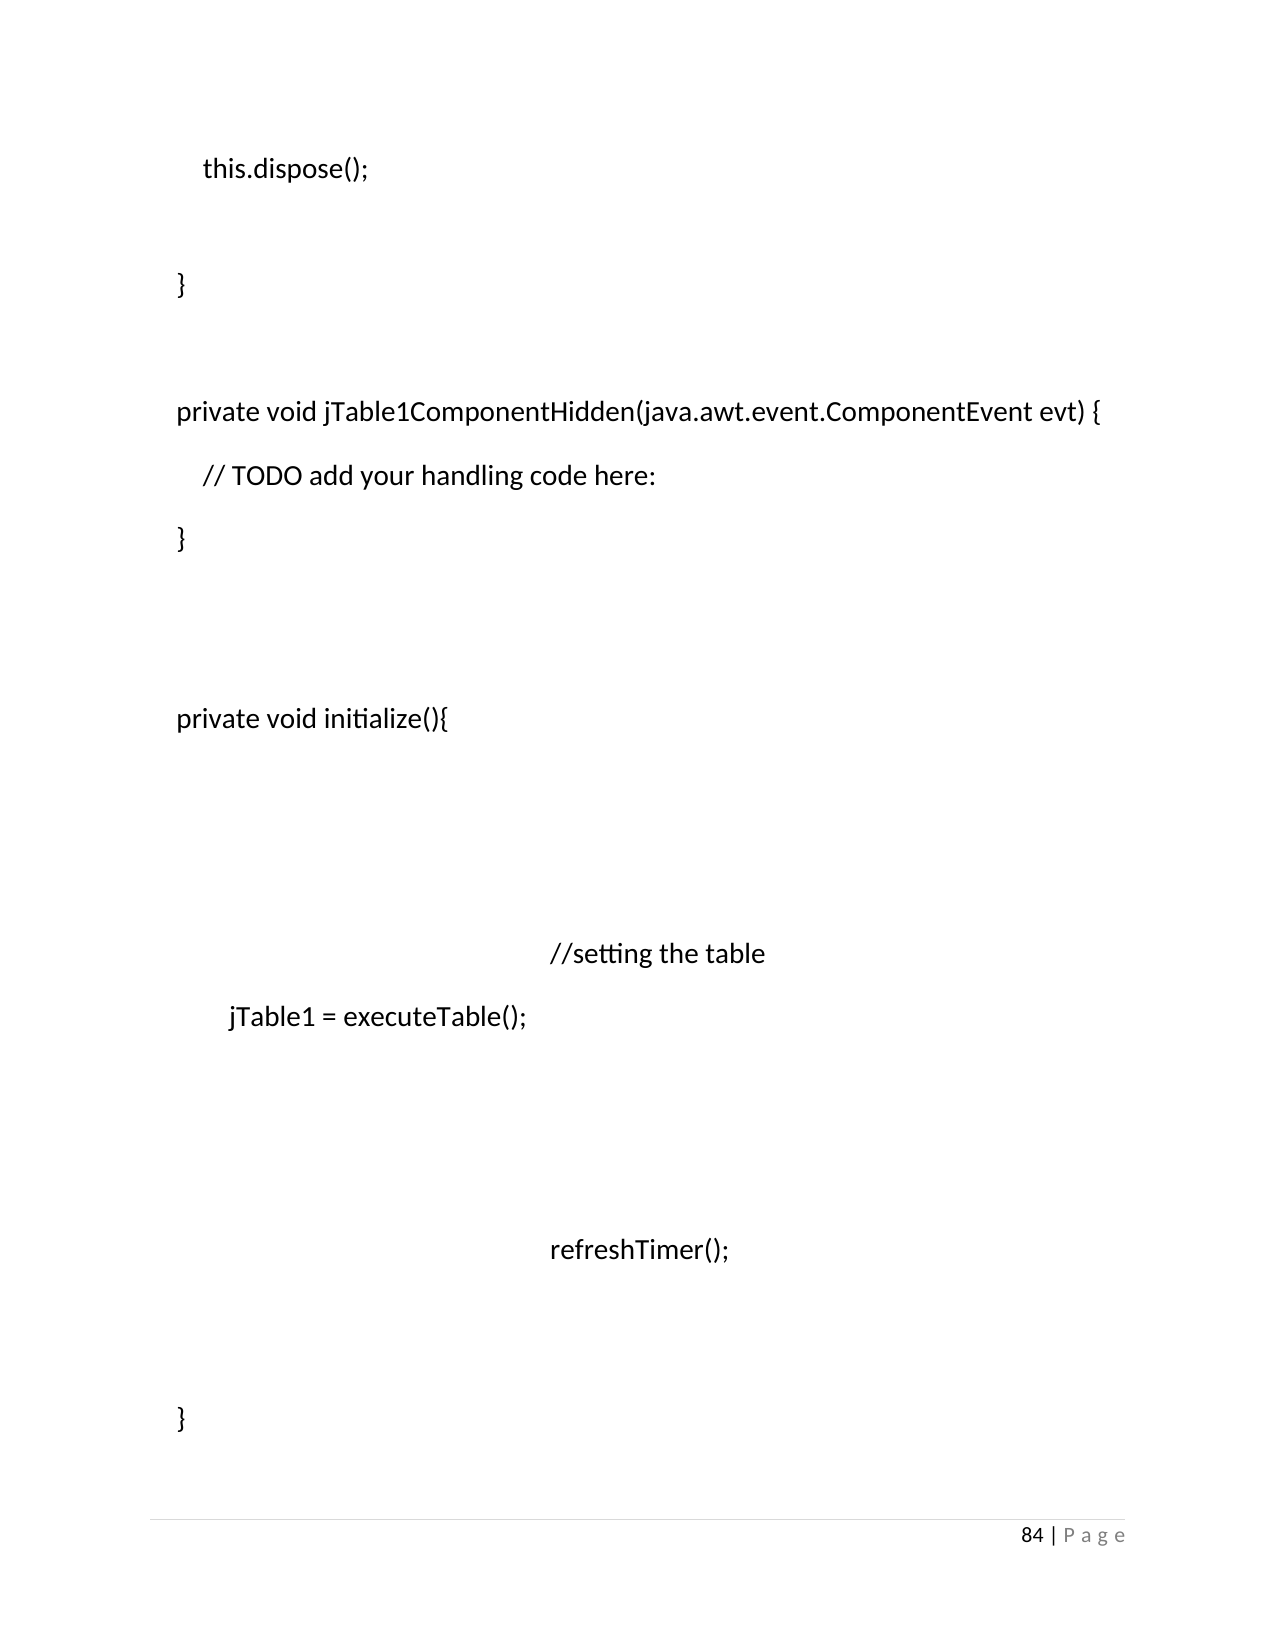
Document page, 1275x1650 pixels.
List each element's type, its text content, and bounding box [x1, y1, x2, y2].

text } [150, 1400, 1125, 1436]
text this.dispose(); [150, 150, 1125, 186]
text //setting the table [150, 935, 1125, 971]
text private void initialize(){ [150, 700, 1125, 736]
text refreshTimer(); [150, 1231, 1125, 1267]
text // TODO add your handling code here: [150, 457, 1125, 493]
text jTable1 = executeTable(); [150, 998, 1125, 1034]
text private void jTable1ComponentHidden(java.awt.event.ComponentEvent evt) { [150, 393, 1125, 429]
text } [150, 266, 1125, 302]
text } [150, 521, 1125, 556]
